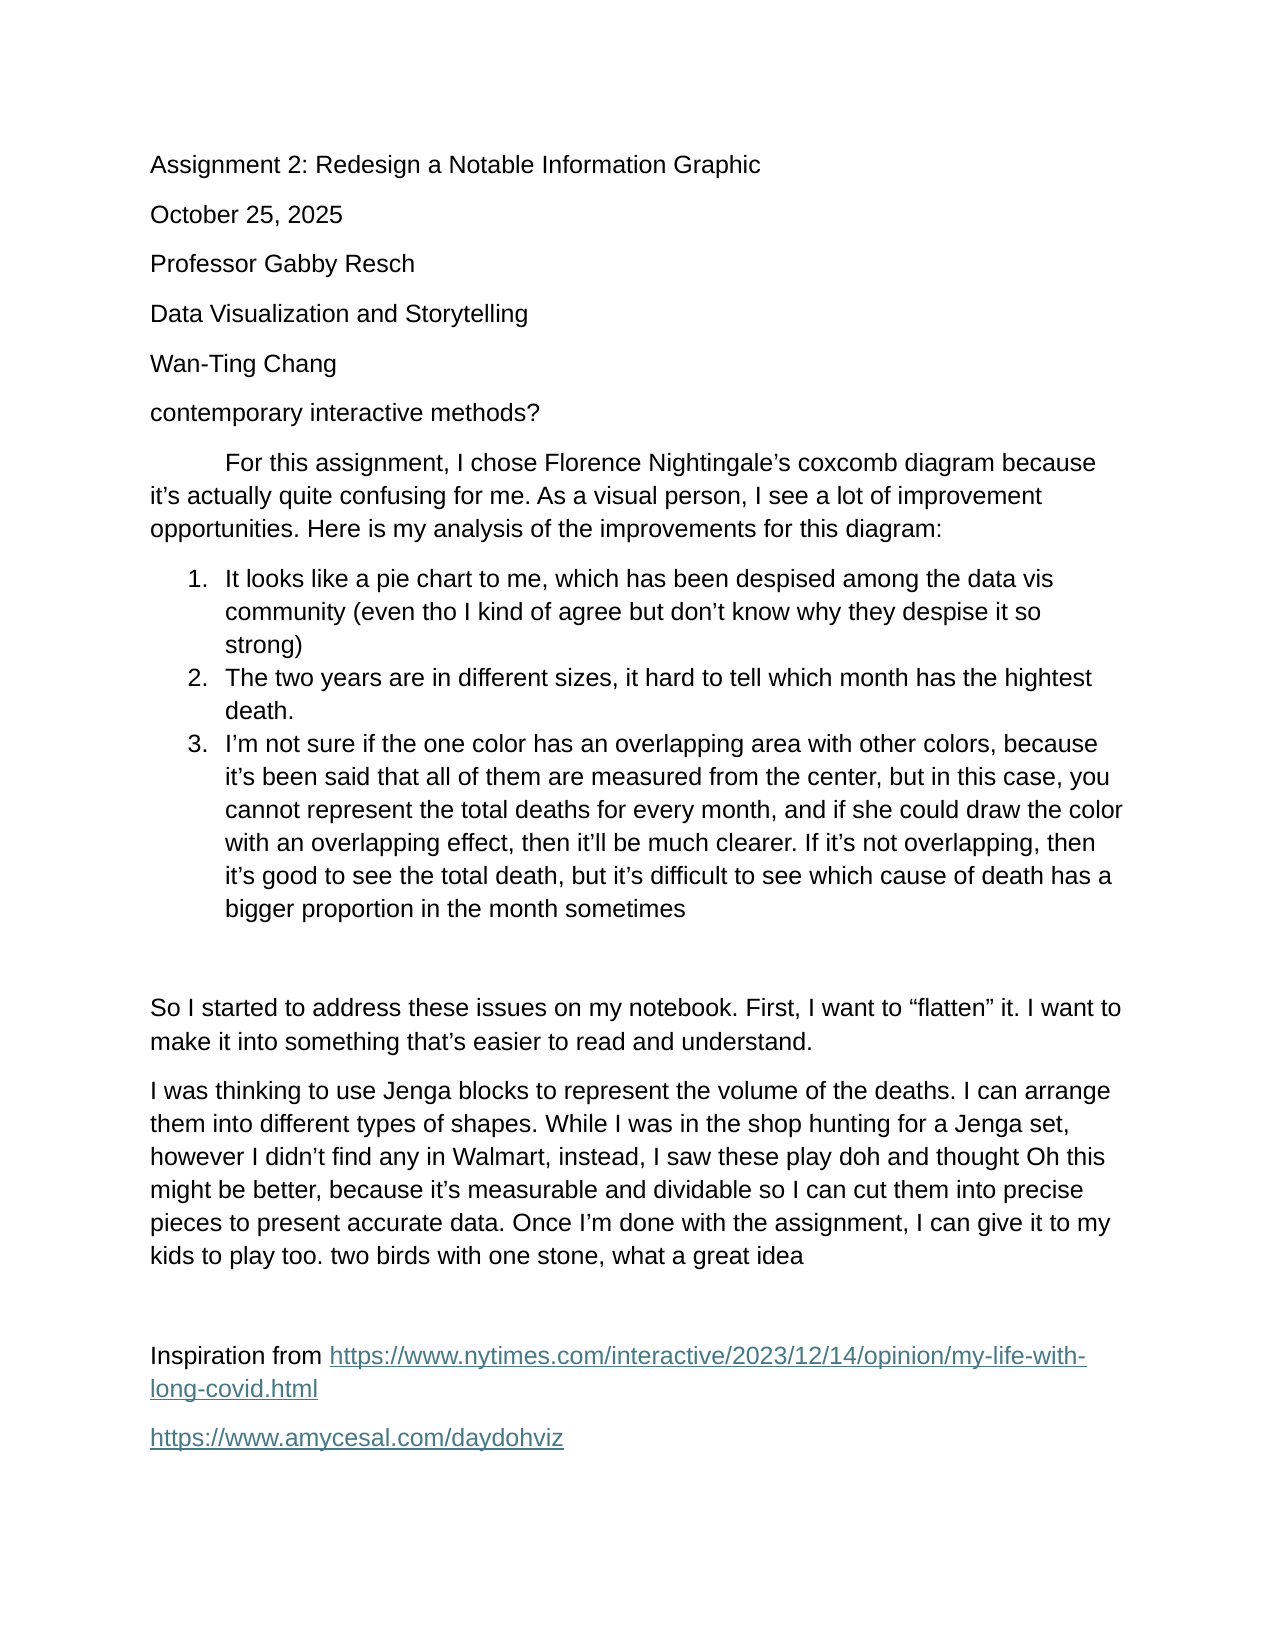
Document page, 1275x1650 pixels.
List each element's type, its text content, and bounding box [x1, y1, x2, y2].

list I’m not sure if the one color has an overlapping area with other colors, because it’s been said that all of them are measured from the center, but in this case, you cannot represent the total deaths for every month, and if she could draw the color with an overlapping effect, then it’ll be much clearer. If it’s not overlapping, then it’s good to see the total death, but it’s difficult to see which cause of death has a bigger proportion in the month sometimes [187, 729, 1125, 923]
text I was thinking to use Jenga blocks to represent the volume of the deaths. I can arrange them into different types of shapes. While I was in the shop hunting for a Jenga set, however I didn’t find any in Walmart, instead, I saw these play doh and thought Oh this might be better, because it’s measurable and dividable so I can cut them into precise pieces to present accurate data. Once I’m done with the assignment, I can give it to my kids to play too. two birds with one stone, what a great idea [150, 1076, 1125, 1270]
list It looks like a pie chart to me, which has been despised among the data vis community (even tho I kind of agree but don’t know why they despise it so strong) [187, 564, 1125, 659]
text Inspiration from https://www.nytimes.com/interactive/2023/12/14/opinion/my-life-with-long-covid.html [150, 1341, 1125, 1402]
text Wan-Ting Chang [150, 349, 1125, 377]
text contemporary interactive methods? [150, 398, 1125, 427]
text https://www.amycesal.com/daydohviz [150, 1423, 1125, 1452]
text For this assignment, I chose Florence Nightingale’s coxcomb diagram because it’s actually quite confusing for me. As a visual person, I see a lot of improvement opportunities. Here is my analysis of the improvements for this diagram: [150, 448, 1125, 543]
text October 25, 2025 [150, 200, 1125, 228]
text Assignment 2: Redesign a Notable Information Graphic [150, 150, 1125, 179]
list The two years are in different sizes, it hard to tell which month has the hightest death. [187, 663, 1125, 725]
text Professor Gabby Resch [150, 249, 1125, 278]
text So I started to address these issues on my notebook. First, I want to “flatten” it. I want to make it into something that’s easier to read and understand. [150, 993, 1125, 1055]
text Data Visualization and Storytelling [150, 299, 1125, 328]
